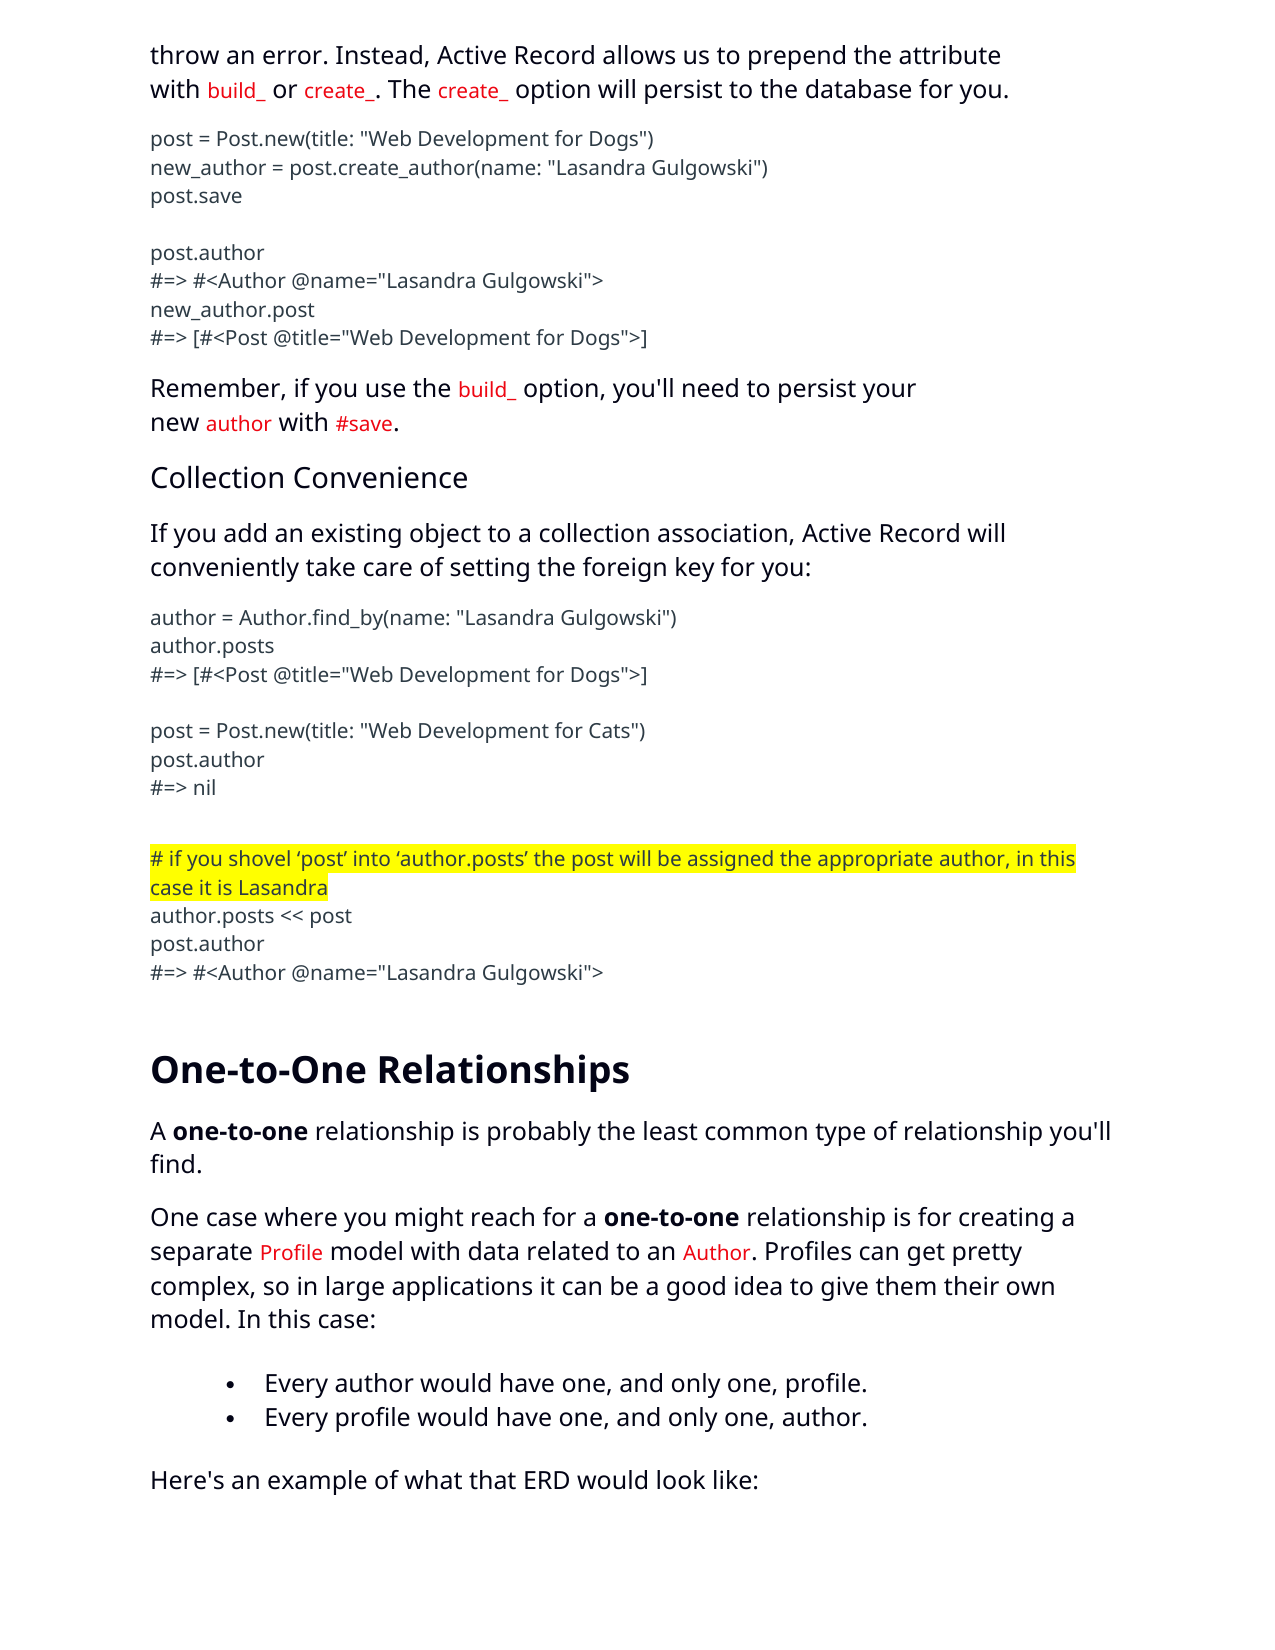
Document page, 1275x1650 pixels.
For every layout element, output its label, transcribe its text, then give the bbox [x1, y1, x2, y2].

list Every profile would have one, and only one, author. [227, 1399, 1125, 1433]
text One case where you might reach for a one-to-one relationship is for creating a separate Profile model with data related to an Author. Profiles can get pretty complex, so in large applications it can be a good idea to give them their own model. In this case: [150, 1200, 1125, 1336]
text A one-to-one relationship is probably the least common type of relationship you'll find. [150, 1113, 1125, 1181]
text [150, 37, 1125, 106]
text author = Author.find_by(name: "Lasandra Gulgowski") author.posts #=> [#<Post @title="Web Development for Dogs">] post = Post.new(title: "Web Development for Cats") post.author #=> nil [150, 603, 1125, 826]
text Here's an example of what that ERD would look like: [150, 1463, 1125, 1497]
subtitle Collection Convenience [150, 457, 1125, 497]
subtitle One-to-One Relationships [150, 1043, 1125, 1094]
text post = Post.new(title: "Web Development for Dogs") new_author = post.create_author(name: "Lasandra Gulgowski") post.save post.author #=> #<Author @name="Lasandra Gulgowski"> new_author.post #=> [#<Post @title="Web Development for Dogs">] [150, 124, 1125, 352]
text # if you shovel ‘post’ into ‘author.posts’ the post will be assigned the appropriate author, in this case it is Lasandra author.posts << post post.author #=> #<Author @name="Lasandra Gulgowski"> [150, 844, 1125, 986]
list Every author would have one, and only one, profile. [227, 1365, 1125, 1399]
text Remember, if you use the build_ option, you'll need to persist your new author with #save. [150, 371, 1125, 439]
text If you add an existing object to a collection association, Active Record will conveniently take care of setting the foreign key for you: [150, 516, 1125, 584]
